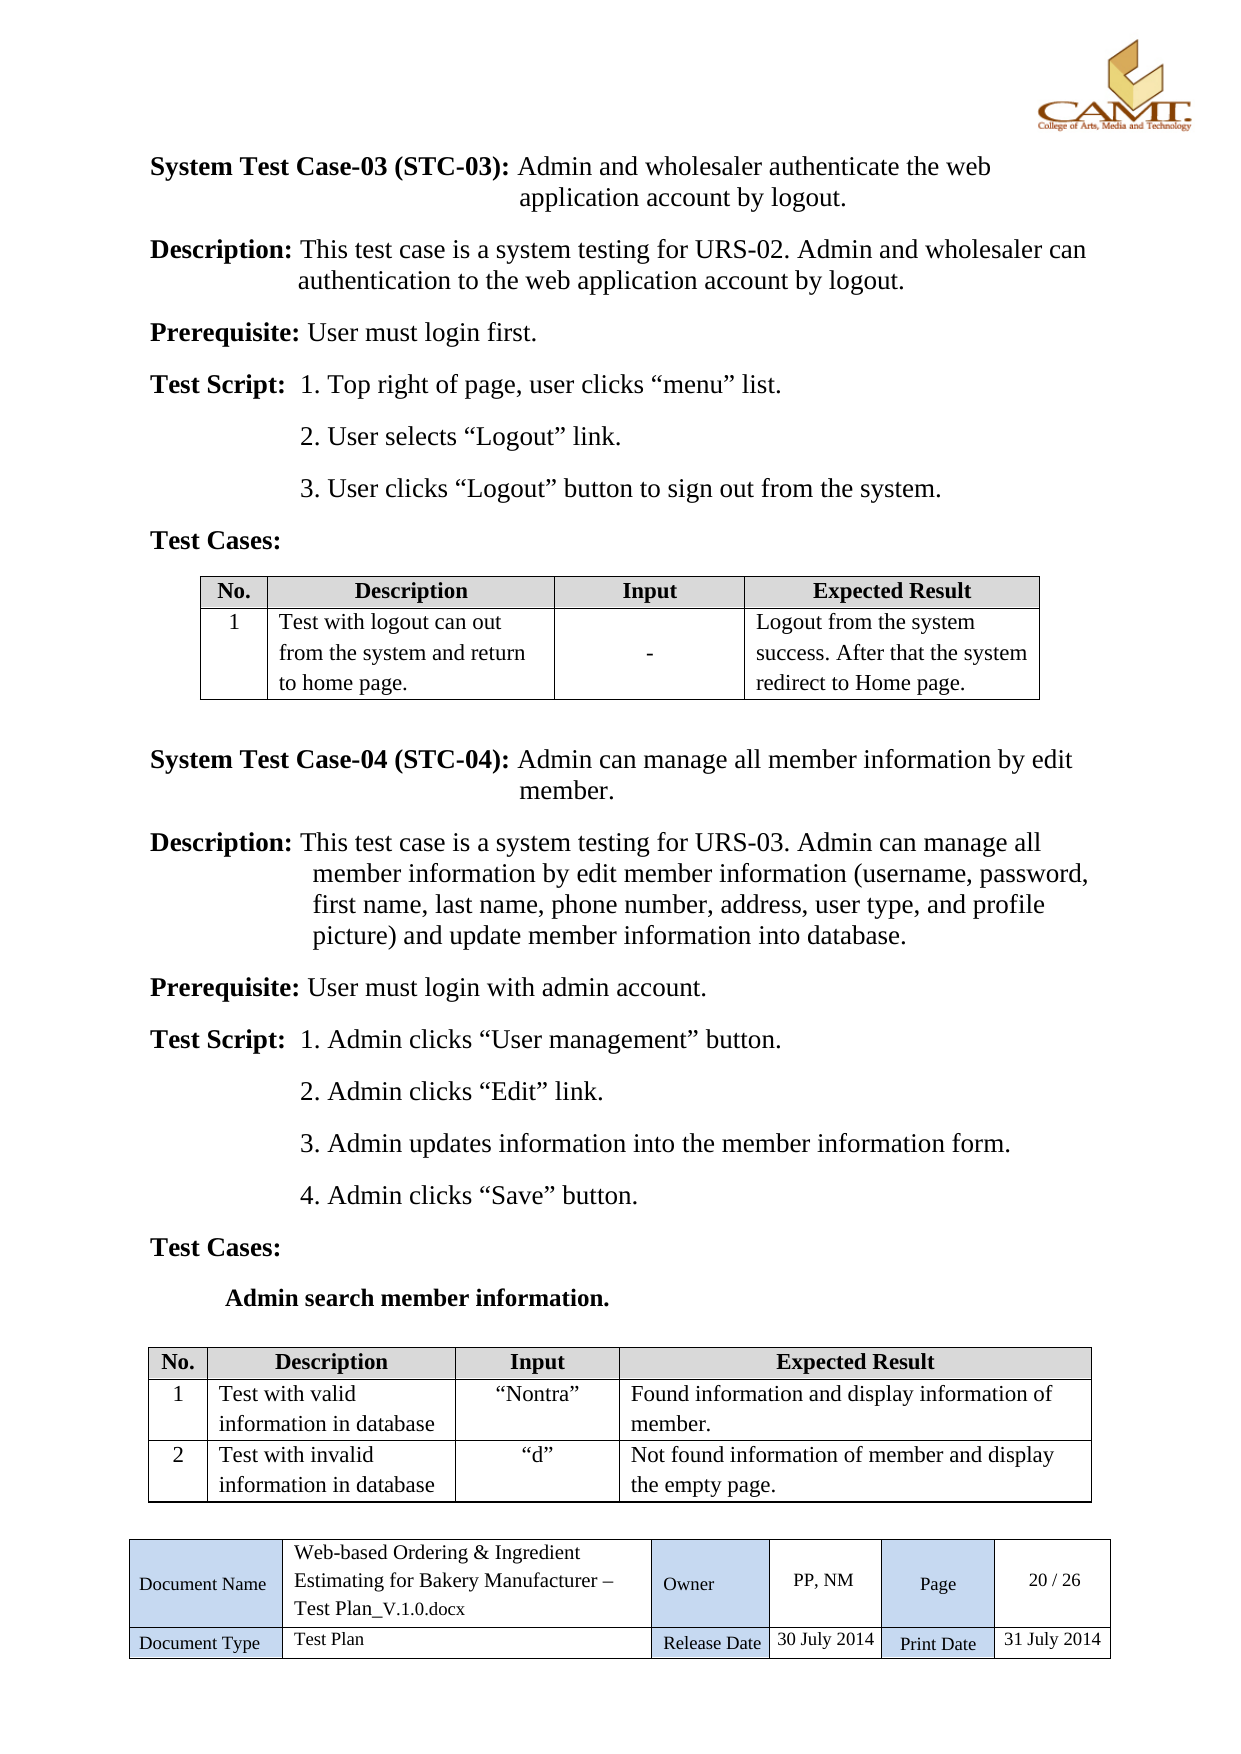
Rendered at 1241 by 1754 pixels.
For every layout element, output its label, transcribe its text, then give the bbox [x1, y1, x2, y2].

text Test Script: 1. Admin clicks “User management” button. [150, 1023, 1090, 1054]
table_header Description [208, 1348, 455, 1378]
text 3. Admin updates information into the member information form. [150, 1127, 1090, 1158]
text 2. Admin clicks “Edit” link. [150, 1075, 1090, 1107]
table_cell Not found information of member and display the empty page. [620, 1441, 1091, 1501]
text 2. User selects “Logout” link. [225, 420, 1090, 451]
table_cell Test with logout can out from the system and return to home page. [268, 609, 554, 699]
text System Test Case-04 (STC-04): Admin can manage all member information by edit member. [150, 743, 1090, 805]
table_cell Test with valid information in database [208, 1380, 455, 1440]
table_cell 1 [149, 1380, 207, 1440]
text Prerequisite: User must login first. [150, 316, 1090, 347]
text Test Cases: [150, 1231, 1090, 1262]
table_header No. [201, 577, 267, 607]
table_cell Found information and display information of member. [620, 1380, 1091, 1440]
text Prerequisite: User must login with admin account. [150, 971, 1090, 1003]
table_header No. [149, 1348, 207, 1378]
table_cell - [555, 609, 744, 699]
table_cell “d” [456, 1441, 619, 1501]
text Test Cases: [150, 524, 1090, 555]
table_cell 2 [149, 1441, 207, 1501]
table_cell Logout from the system success. After that the system redirect to Home page. [745, 609, 1039, 699]
table_cell “Nontra” [456, 1380, 619, 1440]
table_cell Test with invalid information in database [208, 1441, 455, 1501]
table_cell 1 [201, 609, 267, 699]
table_header Input [456, 1348, 619, 1378]
table_header Expected Result [620, 1348, 1091, 1378]
text 4. Admin clicks “Save” button. [150, 1179, 1090, 1211]
text Description: This test case is a system testing for URS-03. Admin can manage all member information by edit member information (username, password, first name, last name, phone number, address, user type, and profile picture) and update member information into database. [150, 826, 1090, 951]
text System Test Case-03 (STC-03): Admin and wholesaler authenticate the web application account by logout. [150, 150, 1090, 212]
text Description: This test case is a system testing for URS-02. Admin and wholesaler can authentication to the web application account by logout. [150, 233, 1090, 295]
text Admin search member information. [150, 1283, 1090, 1312]
picture [1029, 32, 1196, 133]
text Test Script: 1. Top right of page, user clicks “menu” list. [150, 368, 1090, 399]
table_header Description [268, 577, 554, 607]
table_header Expected Result [745, 577, 1039, 607]
text 3. User clicks “Logout” button to sign out from the system. [150, 472, 1090, 503]
table_header Input [555, 577, 744, 607]
